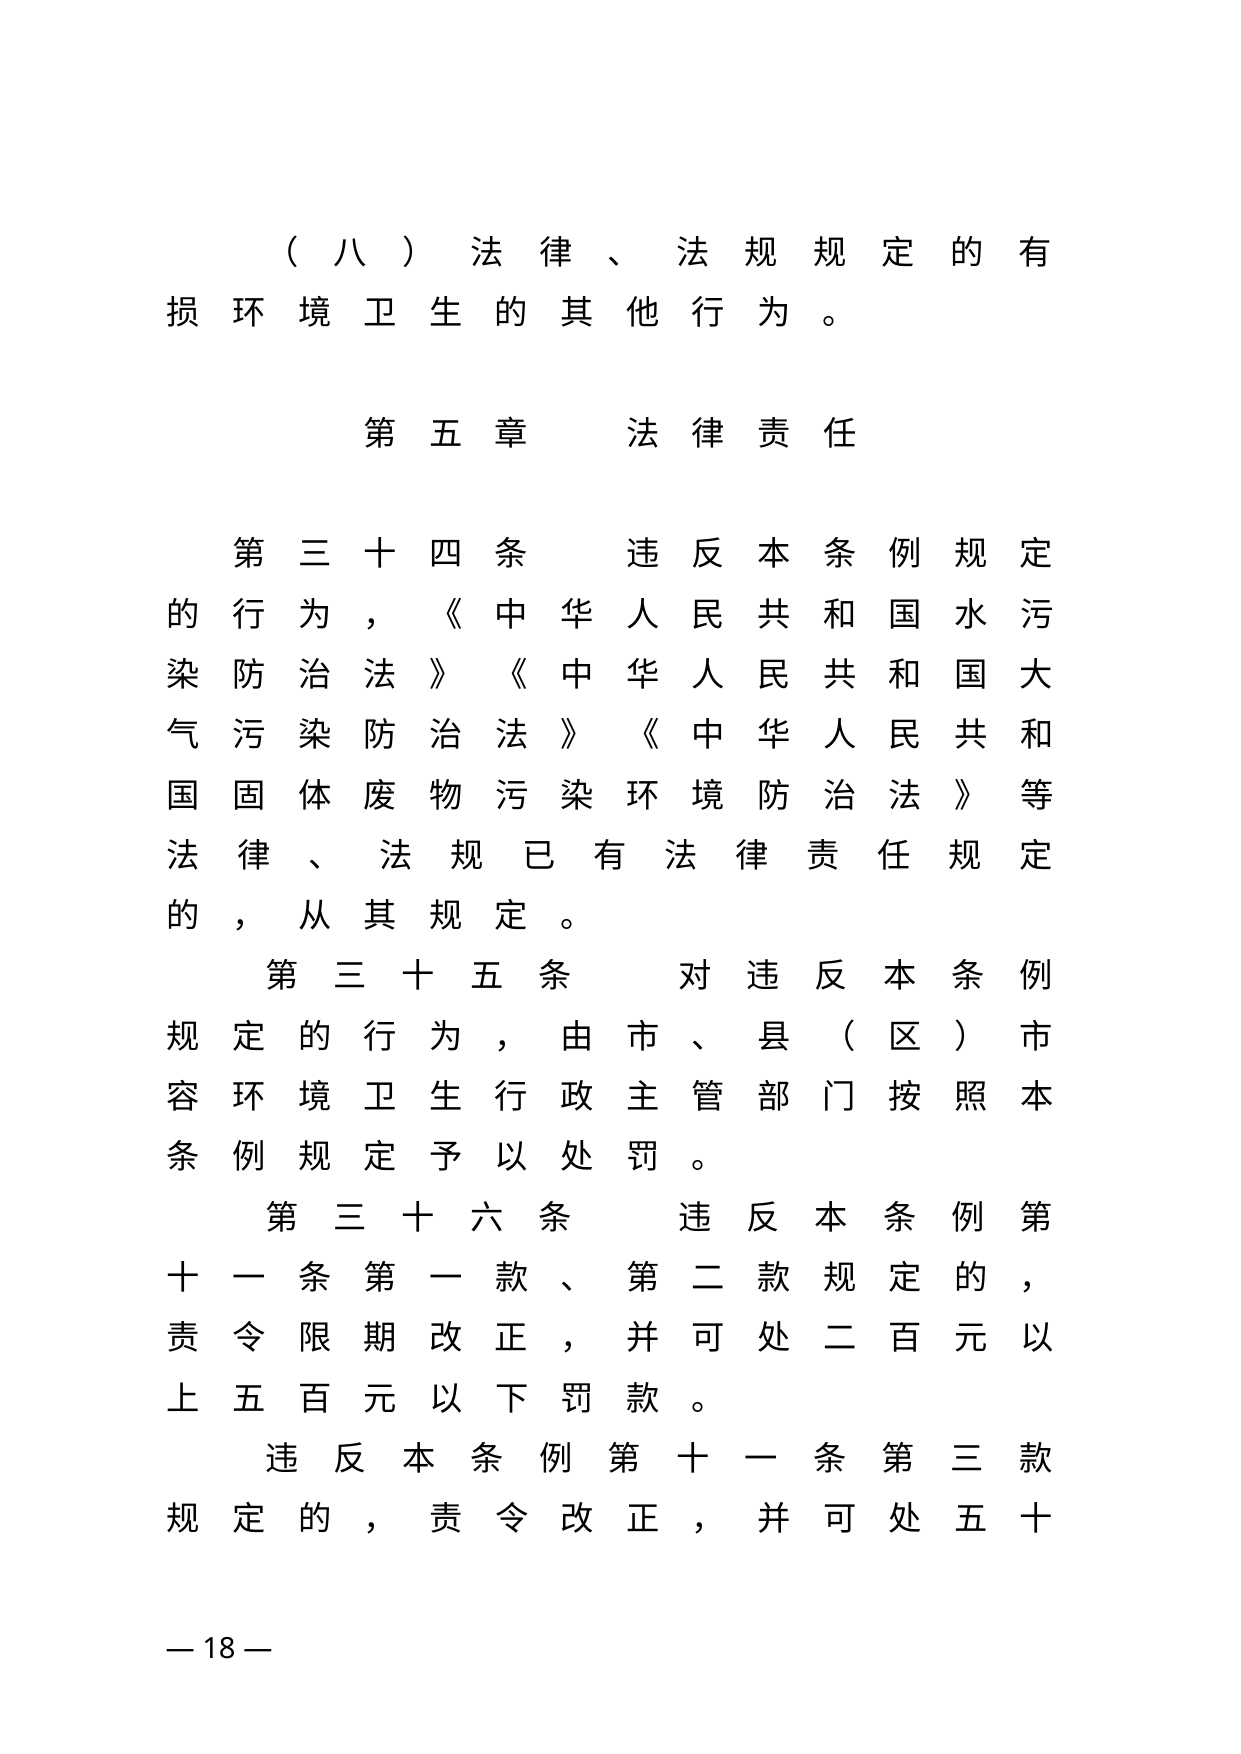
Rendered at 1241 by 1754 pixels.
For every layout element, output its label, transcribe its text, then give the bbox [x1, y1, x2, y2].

text 第三十五条 对违反本条例规定的行为，由市、县（区）市容环境卫生行政主管部门按照本条例规定予以处罚。 [167, 943, 1085, 1184]
text 第三十六条 违反本条例第十一条第一款、第二款规定的，责令限期改正，并可处二百元以上五百元以下罚款。 [167, 1184, 1085, 1426]
text （八）法律、法规规定的有损环境卫生的其他行为。 [167, 219, 1085, 340]
text 第三十四条 违反本条例规定的行为，《中华人民共和国水污染防治法》《中华人民共和国大气污染防治法》《中华人民共和国固体废物污染环境防治法》等法律、法规已有法律责任规定的，从其规定。 [167, 521, 1085, 943]
text 第五章 法律责任 [167, 400, 1085, 461]
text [167, 1426, 1085, 1546]
